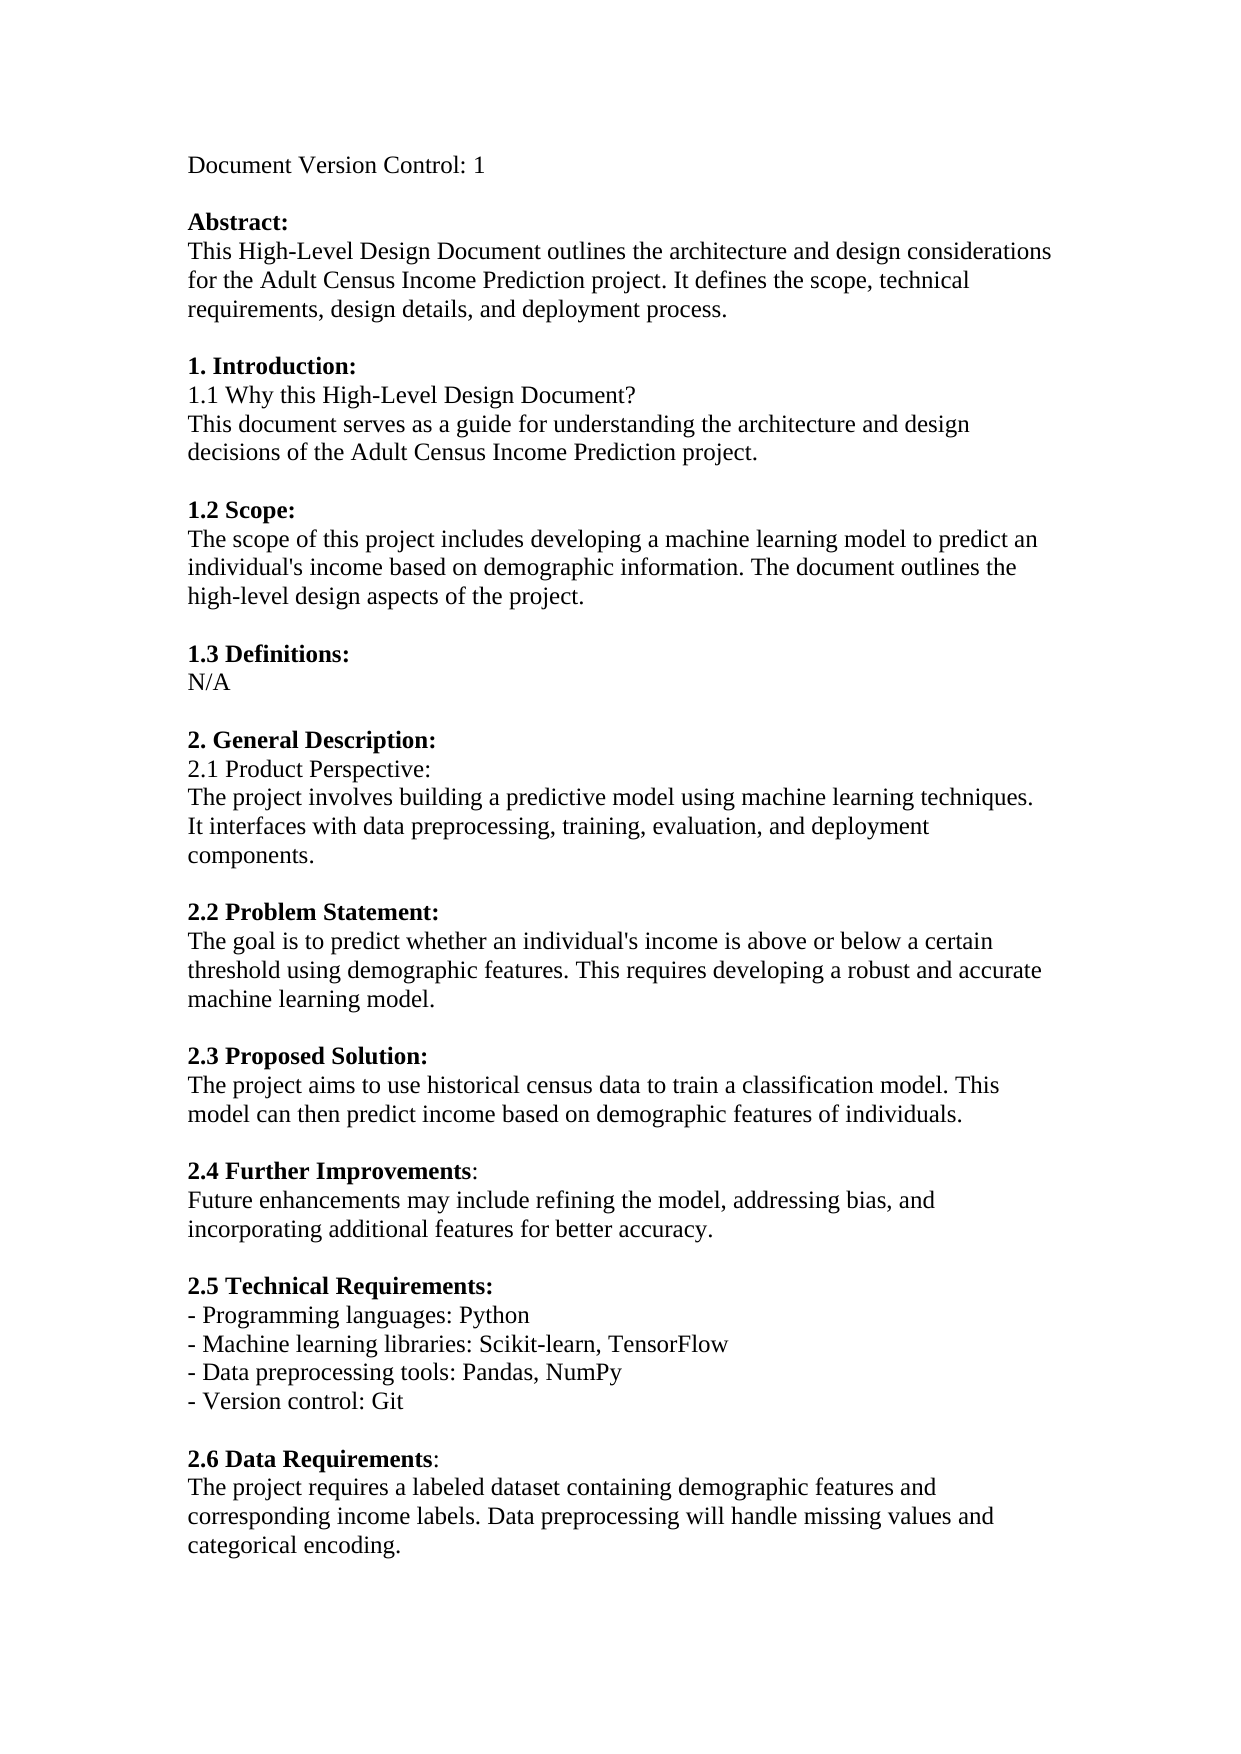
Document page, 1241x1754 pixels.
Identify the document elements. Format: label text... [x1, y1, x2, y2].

text - Programming languages: Python [187, 1300, 1053, 1329]
text 1.1 Why this High-Level Design Document? [187, 380, 1053, 409]
text 1.3 Definitions: [187, 639, 1053, 667]
text Document Version Control: 1 [187, 150, 1053, 179]
text The scope of this project includes developing a machine learning model to predict an individual's income based on demographic information. The document outlines the high-level design aspects of the project. [187, 524, 1053, 610]
text Future enhancements may include refining the model, addressing bias, and incorporating additional features for better accuracy. [187, 1185, 1053, 1242]
text 1. Introduction: [187, 351, 1053, 380]
text The project aims to use historical census data to train a classification model. This model can then predict income based on demographic features of individuals. [187, 1070, 1053, 1127]
text - Machine learning libraries: Scikit-learn, TensorFlow [187, 1329, 1053, 1357]
text 2.3 Proposed Solution: [187, 1041, 1053, 1070]
text 2.6 Data Requirements: [187, 1444, 1053, 1472]
text - Version control: Git [187, 1386, 1053, 1415]
text 2.4 Further Improvements: [187, 1156, 1053, 1185]
text 1.2 Scope: [187, 495, 1053, 524]
text The project involves building a predictive model using machine learning techniques. It interfaces with data preprocessing, training, evaluation, and deployment components. [187, 782, 1053, 869]
text 2. General Description: [187, 725, 1053, 754]
text The goal is to predict whether an individual's income is above or below a certain threshold using demographic features. This requires developing a robust and accurate machine learning model. [187, 926, 1053, 1012]
text This document serves as a guide for understanding the architecture and design decisions of the Adult Census Income Prediction project. [187, 409, 1053, 466]
text The project requires a labeled dataset containing demographic features and corresponding income labels. Data preprocessing will handle missing values and categorical encoding. [187, 1472, 1053, 1559]
text 2.1 Product Perspective: [187, 754, 1053, 782]
text 2.2 Problem Statement: [187, 897, 1053, 926]
text N/A [187, 667, 1053, 696]
text Abstract: [187, 207, 1053, 236]
text This High-Level Design Document outlines the architecture and design considerations for the Adult Census Income Prediction project. It defines the scope, technical requirements, design details, and deployment process. [187, 236, 1053, 322]
text - Data preprocessing tools: Pandas, NumPy [187, 1357, 1053, 1386]
text 2.5 Technical Requirements: [187, 1271, 1053, 1300]
